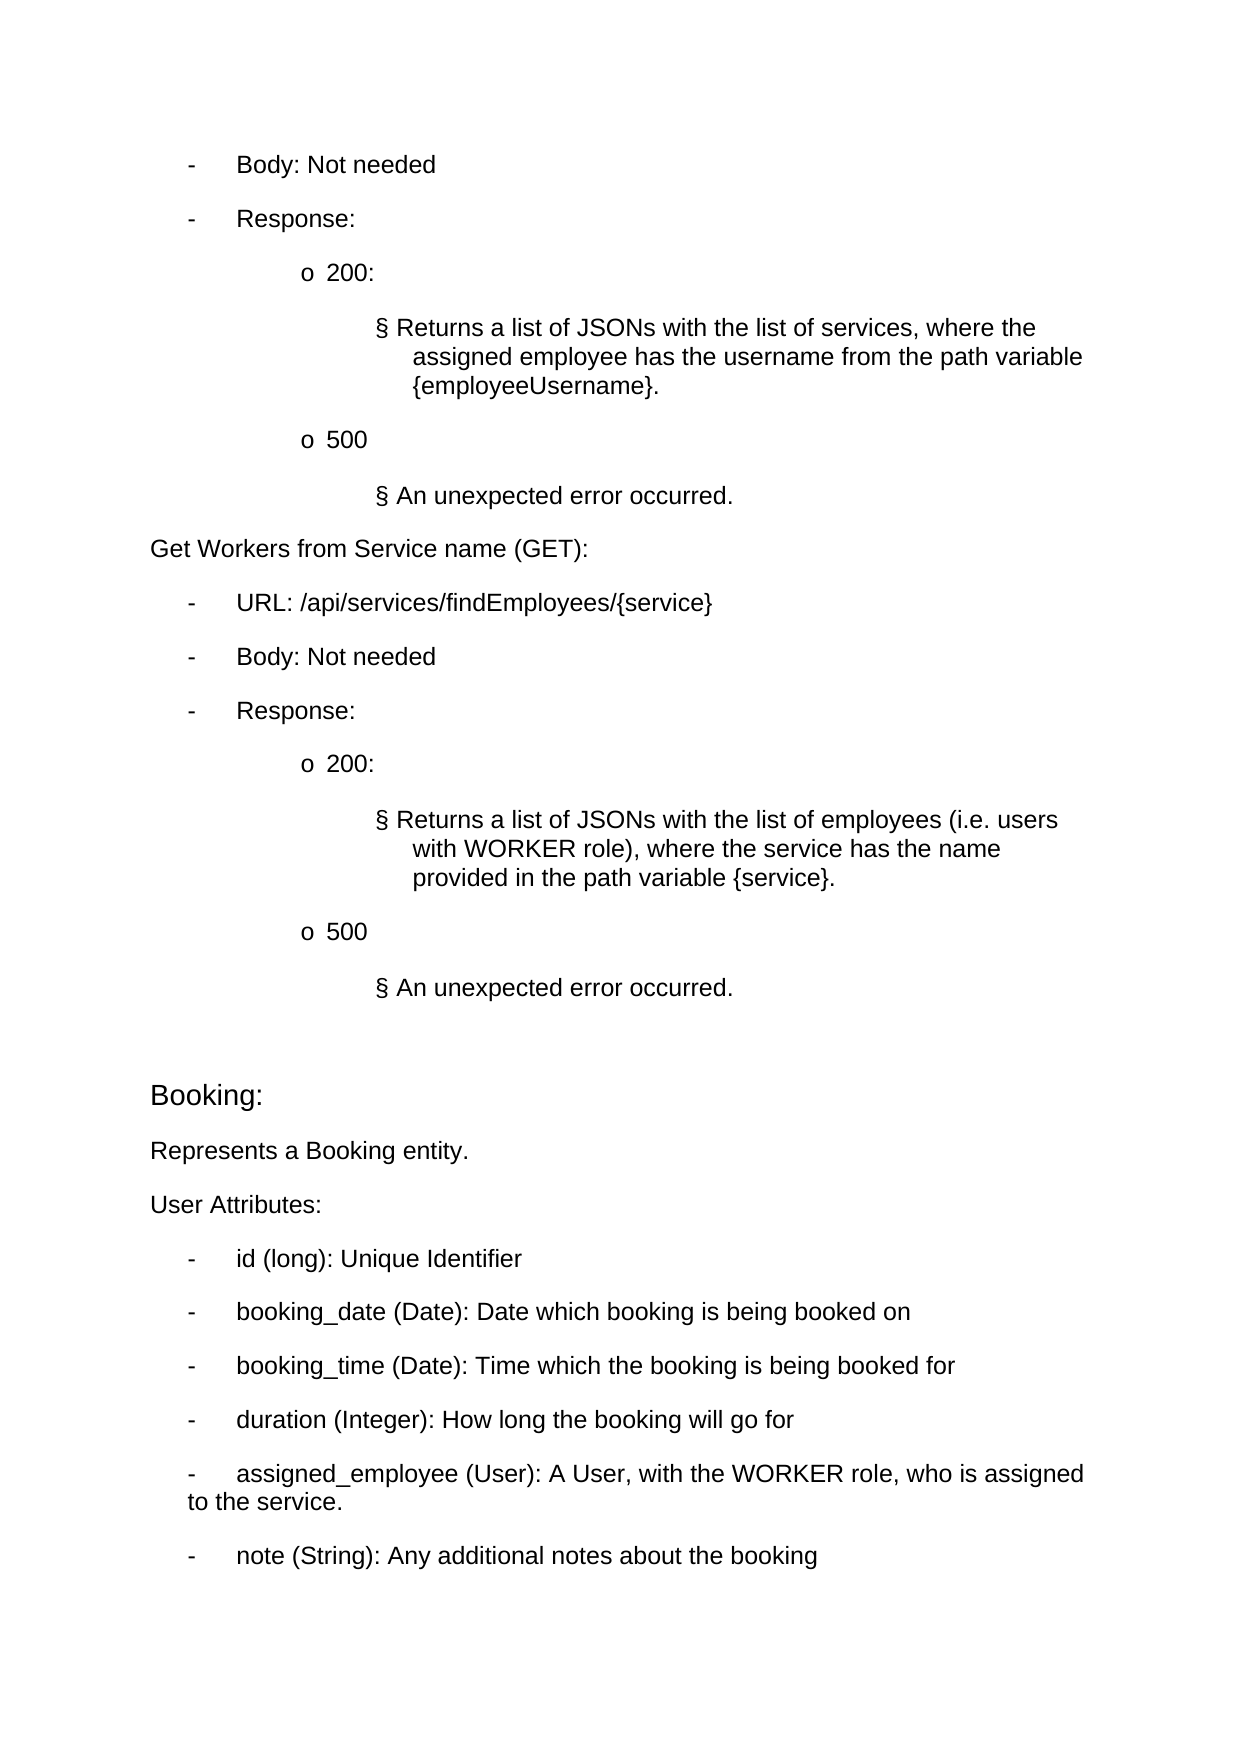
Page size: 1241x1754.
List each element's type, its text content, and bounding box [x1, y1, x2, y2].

text - duration (Integer): How long the booking will go for [187, 1405, 1090, 1434]
text § Returns a list of JSONs with the list of employees (i.e. users with WORKER role), where the service has the name provided in the path variable {service}. [375, 805, 1090, 892]
text - Response: [187, 696, 1090, 724]
text o 200: [300, 749, 1090, 780]
text Booking: [150, 1078, 1090, 1111]
text Get Workers from Service name (GET): [150, 534, 1090, 563]
text User Attributes: [150, 1190, 1090, 1219]
text § An unexpected error occurred. [375, 481, 1090, 509]
text - URL: /api/services/findEmployees/{service} [187, 588, 1090, 617]
text o 500 [300, 425, 1090, 456]
text o 200: [300, 257, 1090, 288]
text Represents a Booking entity. [150, 1136, 1090, 1165]
text - note (String): Any additional notes about the booking [187, 1541, 1090, 1570]
text o 500 [300, 917, 1090, 947]
text § An unexpected error occurred. [375, 972, 1090, 1001]
text - Body: Not needed [187, 642, 1090, 671]
text - booking_time (Date): Time which the booking is being booked for [187, 1351, 1090, 1380]
text - id (long): Unique Identifier [187, 1244, 1090, 1272]
text - assigned_employee (User): A User, with the WORKER role, who is assigned to the service. [187, 1459, 1090, 1516]
text - Response: [187, 204, 1090, 232]
text § Returns a list of JSONs with the list of services, where the assigned employee has the username from the path variable {employeeUsername}. [375, 313, 1090, 400]
text - booking_date (Date): Date which booking is being booked on [187, 1297, 1090, 1326]
text - Body: Not needed [187, 150, 1090, 179]
